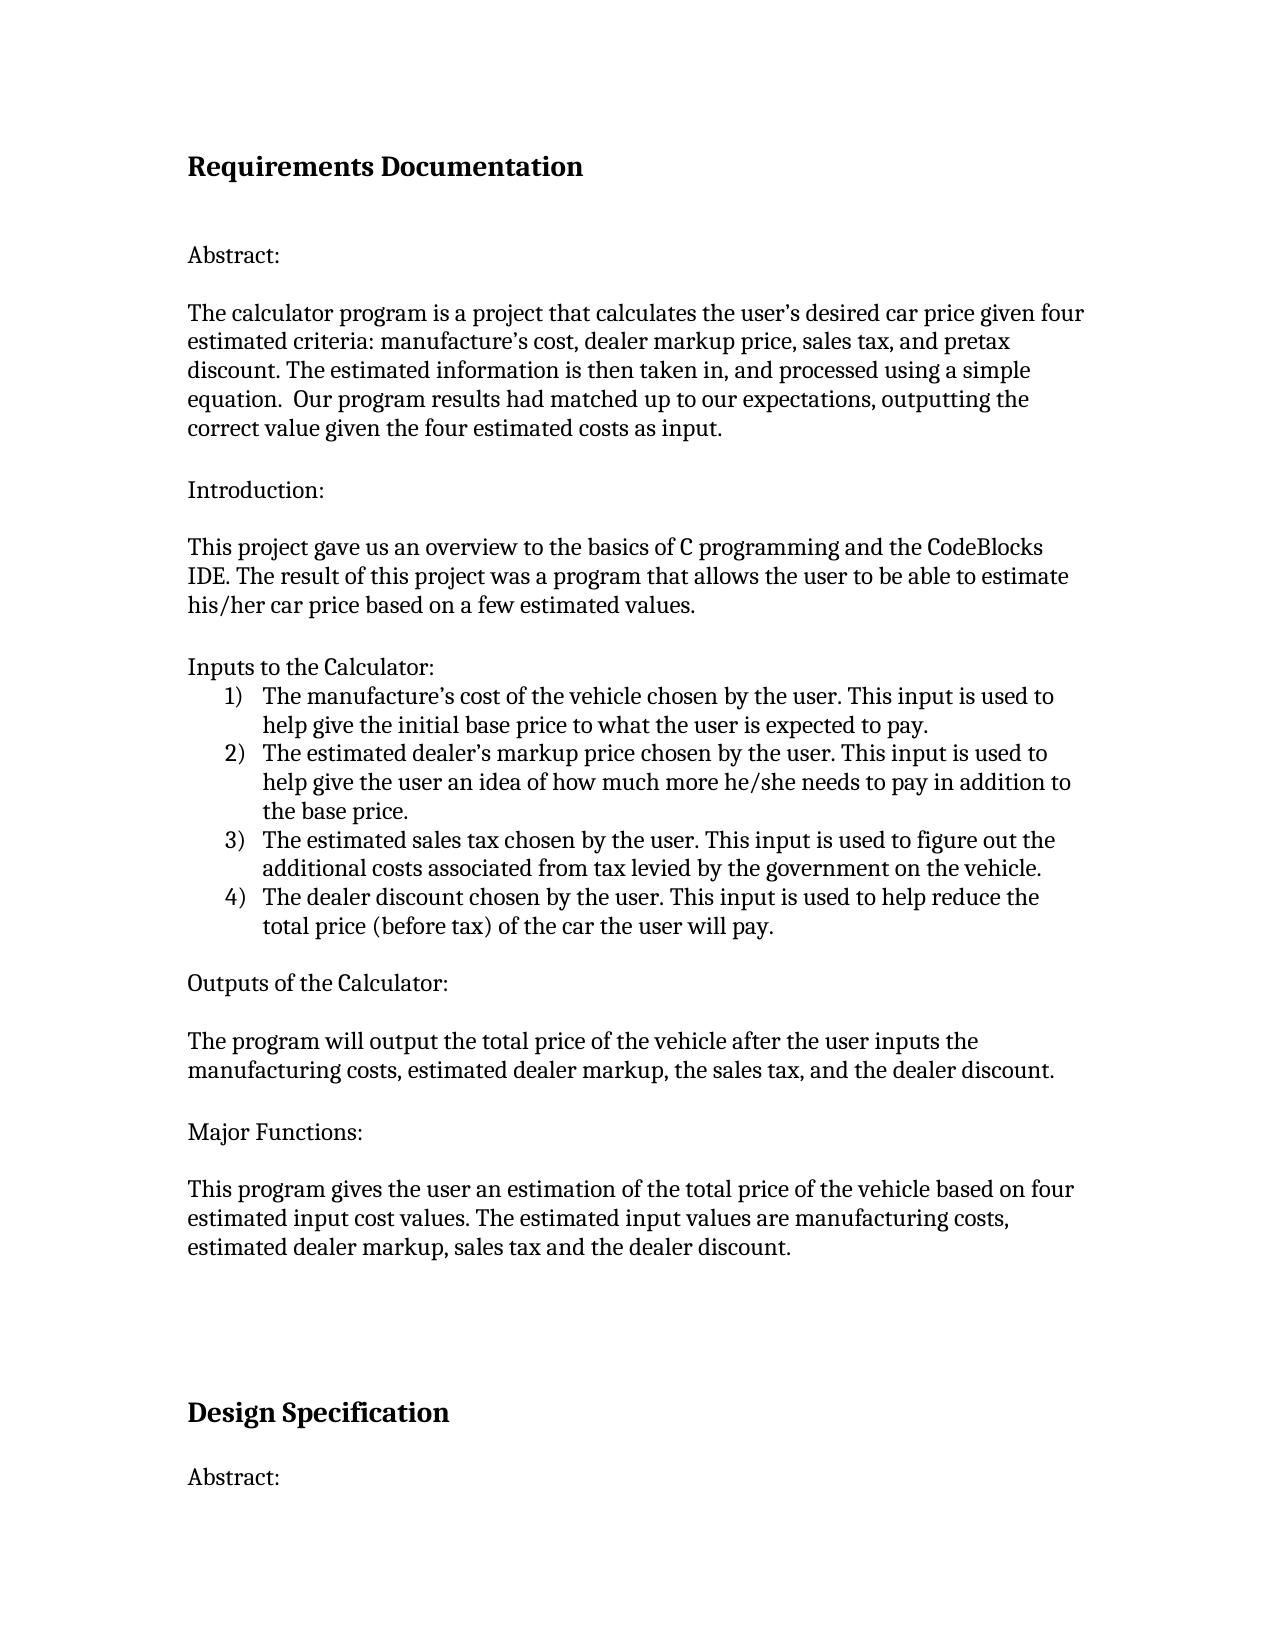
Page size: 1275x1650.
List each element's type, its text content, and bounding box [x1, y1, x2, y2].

text Introduction: [187, 476, 1087, 504]
text Abstract: [187, 1463, 1087, 1492]
list The dealer discount chosen by the user. This input is used to help reduce the total price (before tax) of the car the user will pay. [225, 883, 1087, 941]
text Outputs of the Calculator: [187, 969, 1087, 998]
text Abstract: [187, 241, 1087, 270]
list The manufacture’s cost of the vehicle chosen by the user. This input is used to help give the initial base price to what the user is expected to pay. [225, 682, 1087, 739]
text The program will output the total price of the vehicle after the user inputs the manufacturing costs, estimated dealer markup, the sales tax, and the dealer discount. [187, 1027, 1087, 1084]
text The calculator program is a project that calculates the user’s desired car price given four estimated criteria: manufacture’s cost, dealer markup price, sales tax, and pretax discount. The estimated information is then taken in, and processed using a simple equation. Our program results had matched up to our expectations, outputting the correct value given the four estimated costs as input. [187, 298, 1087, 442]
text This project gave us an overview to the basics of C programming and the CodeBlocks IDE. The result of this project was a program that allows the user to be able to estimate his/her car price based on a few estimated values. [187, 533, 1087, 619]
text This program gives the user an estimation of the total price of the vehicle based on four estimated input cost values. The estimated input values are manufacturing costs, estimated dealer markup, sales tax and the dealer discount. [187, 1175, 1087, 1262]
text Inputs to the Calculator: [187, 653, 1087, 682]
list The estimated dealer’s markup price chosen by the user. This input is used to help give the user an idea of how much more he/she needs to pay in addition to the base price. [225, 739, 1087, 826]
list The estimated sales tax chosen by the user. This input is used to figure out the additional costs associated from tax levied by the government on the vehicle. [225, 826, 1087, 883]
text Requirements Documentation [187, 150, 1087, 183]
text Major Functions: [187, 1118, 1087, 1147]
text Design Specification [187, 1396, 1087, 1429]
